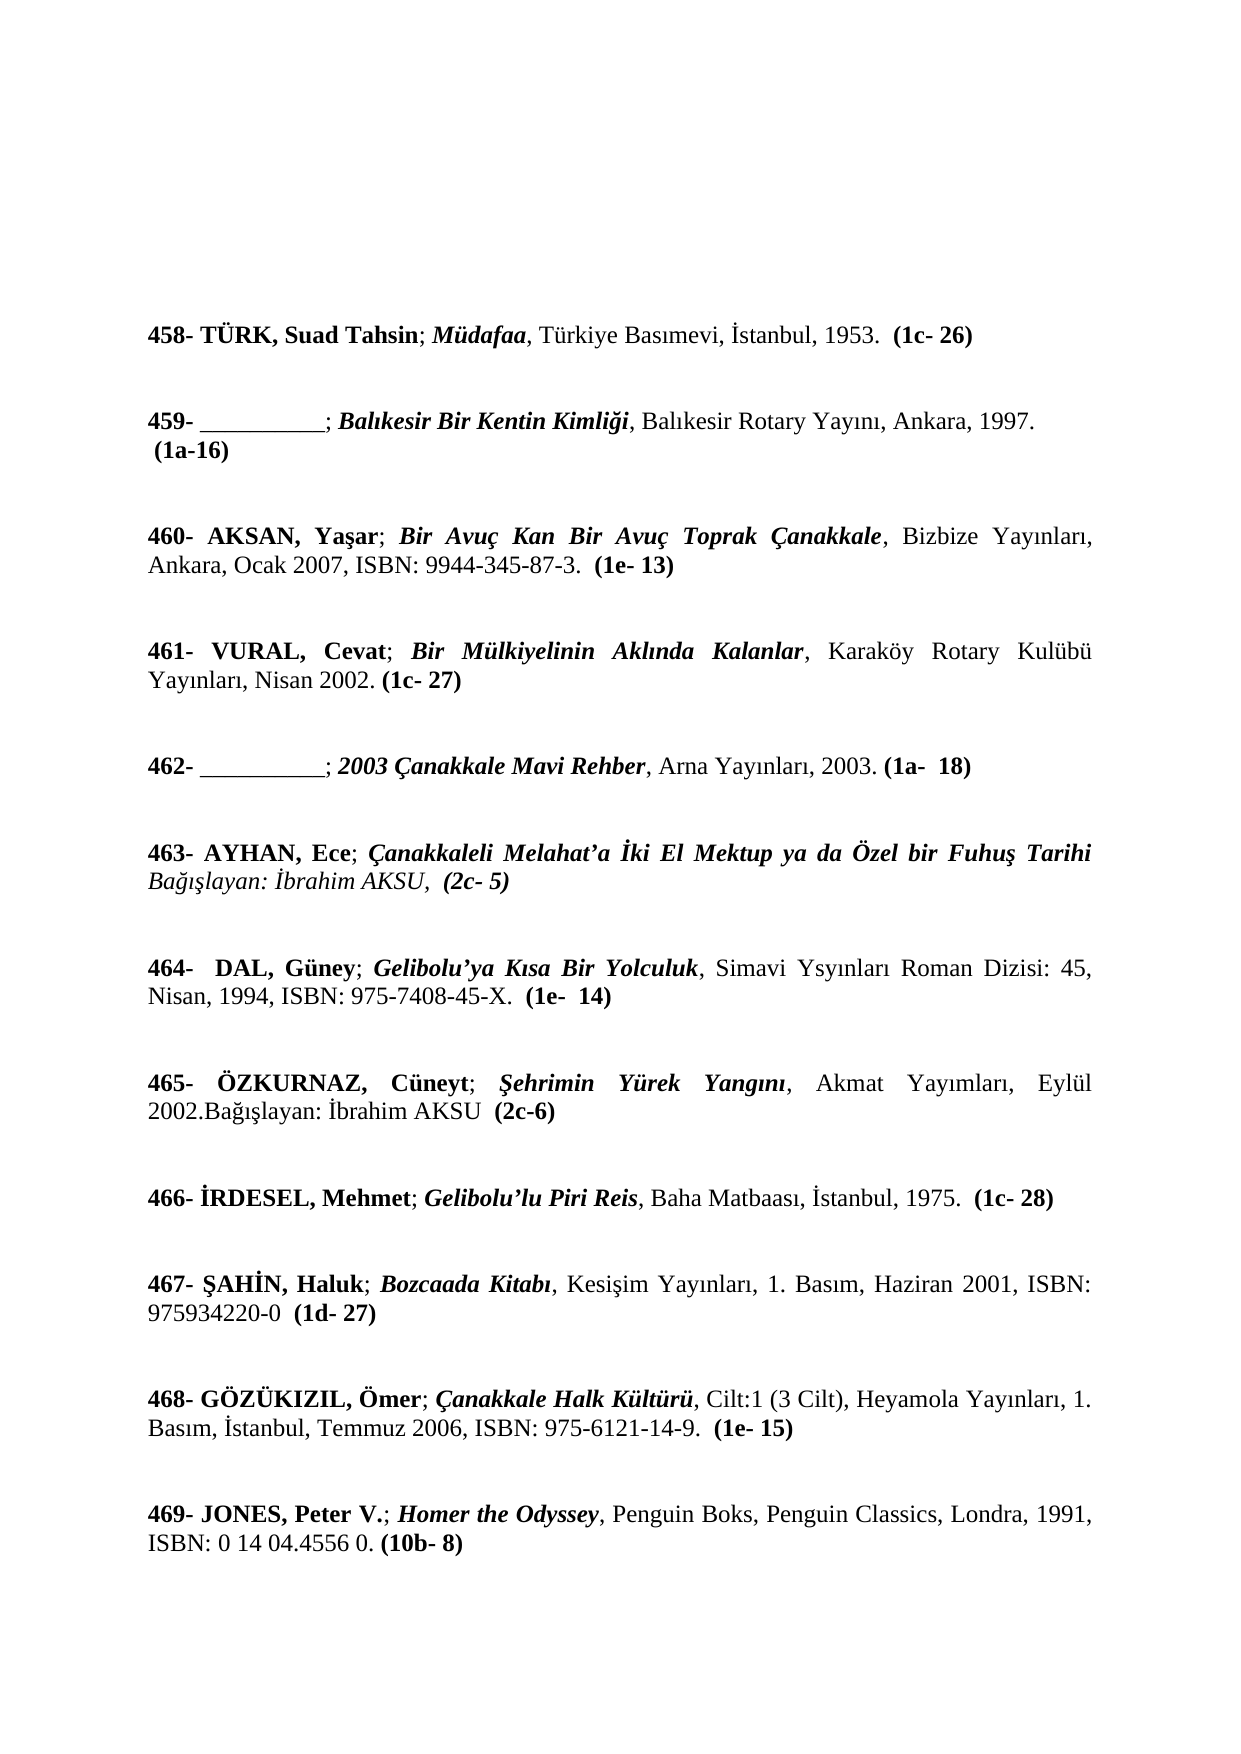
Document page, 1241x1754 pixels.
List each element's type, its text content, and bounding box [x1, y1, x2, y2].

text 468- GÖZÜKIZIL, Ömer; Çanakkale Halk Kültürü, Cilt:1 (3 Cilt), Heyamola Yayınları, 1. Basım, İstanbul, Temmuz 2006, ISBN: 975-6121-14-9. (1e- 15) [148, 1384, 1093, 1441]
text 460- AKSAN, Yaşar; Bir Avuç Kan Bir Avuç Toprak Çanakkale, Bizbize Yayınları, Ankara, Ocak 2007, ISBN: 9944-345-87-3. (1e- 13) [148, 521, 1093, 579]
text 459- __________; Balıkesir Bir Kentin Kimliği, Balıkesir Rotary Yayını, Ankara, 1997. [148, 406, 1093, 435]
text 463- AYHAN, Ece; Çanakkaleli Melahat’a İki El Mektup ya da Özel bir Fuhuş Tarihi Bağışlayan: İbrahim AKSU, (2c- 5) [148, 838, 1093, 895]
text 458- TÜRK, Suad Tahsin; Müdafaa, Türkiye Basımevi, İstanbul, 1953. (1c- 26) [148, 320, 1093, 349]
text 469- JONES, Peter V.; Homer the Odyssey, Penguin Boks, Penguin Classics, Londra, 1991, ISBN: 0 14 04.4556 0. (10b- 8) [148, 1499, 1093, 1556]
text 466- İRDESEL, Mehmet; Gelibolu’lu Piri Reis, Baha Matbaası, İstanbul, 1975. (1c- 28) [148, 1183, 1093, 1211]
text 464- DAL, Güney; Gelibolu’ya Kısa Bir Yolculuk, Simavi Ysyınları Roman Dizisi: 45, Nisan, 1994, ISBN: 975-7408-45-X. (1e- 14) [148, 953, 1093, 1010]
text 462- __________; 2003 Çanakkale Mavi Rehber, Arna Yayınları, 2003. (1a- 18) [148, 751, 1093, 780]
text 465- ÖZKURNAZ, Cüneyt; Şehrimin Yürek Yangını, Akmat Yayımları, Eylül 2002.Bağışlayan: İbrahim AKSU (2c-6) [148, 1068, 1093, 1125]
text 467- ŞAHİN, Haluk; Bozcaada Kitabı, Kesişim Yayınları, 1. Basım, Haziran 2001, ISBN: 975934220-0 (1d- 27) [148, 1269, 1093, 1326]
text (1a-16) [148, 435, 1093, 464]
text 461- VURAL, Cevat; Bir Mülkiyelinin Aklında Kalanlar, Karaköy Rotary Kulübü Yayınları, Nisan 2002. (1c- 27) [148, 636, 1093, 694]
